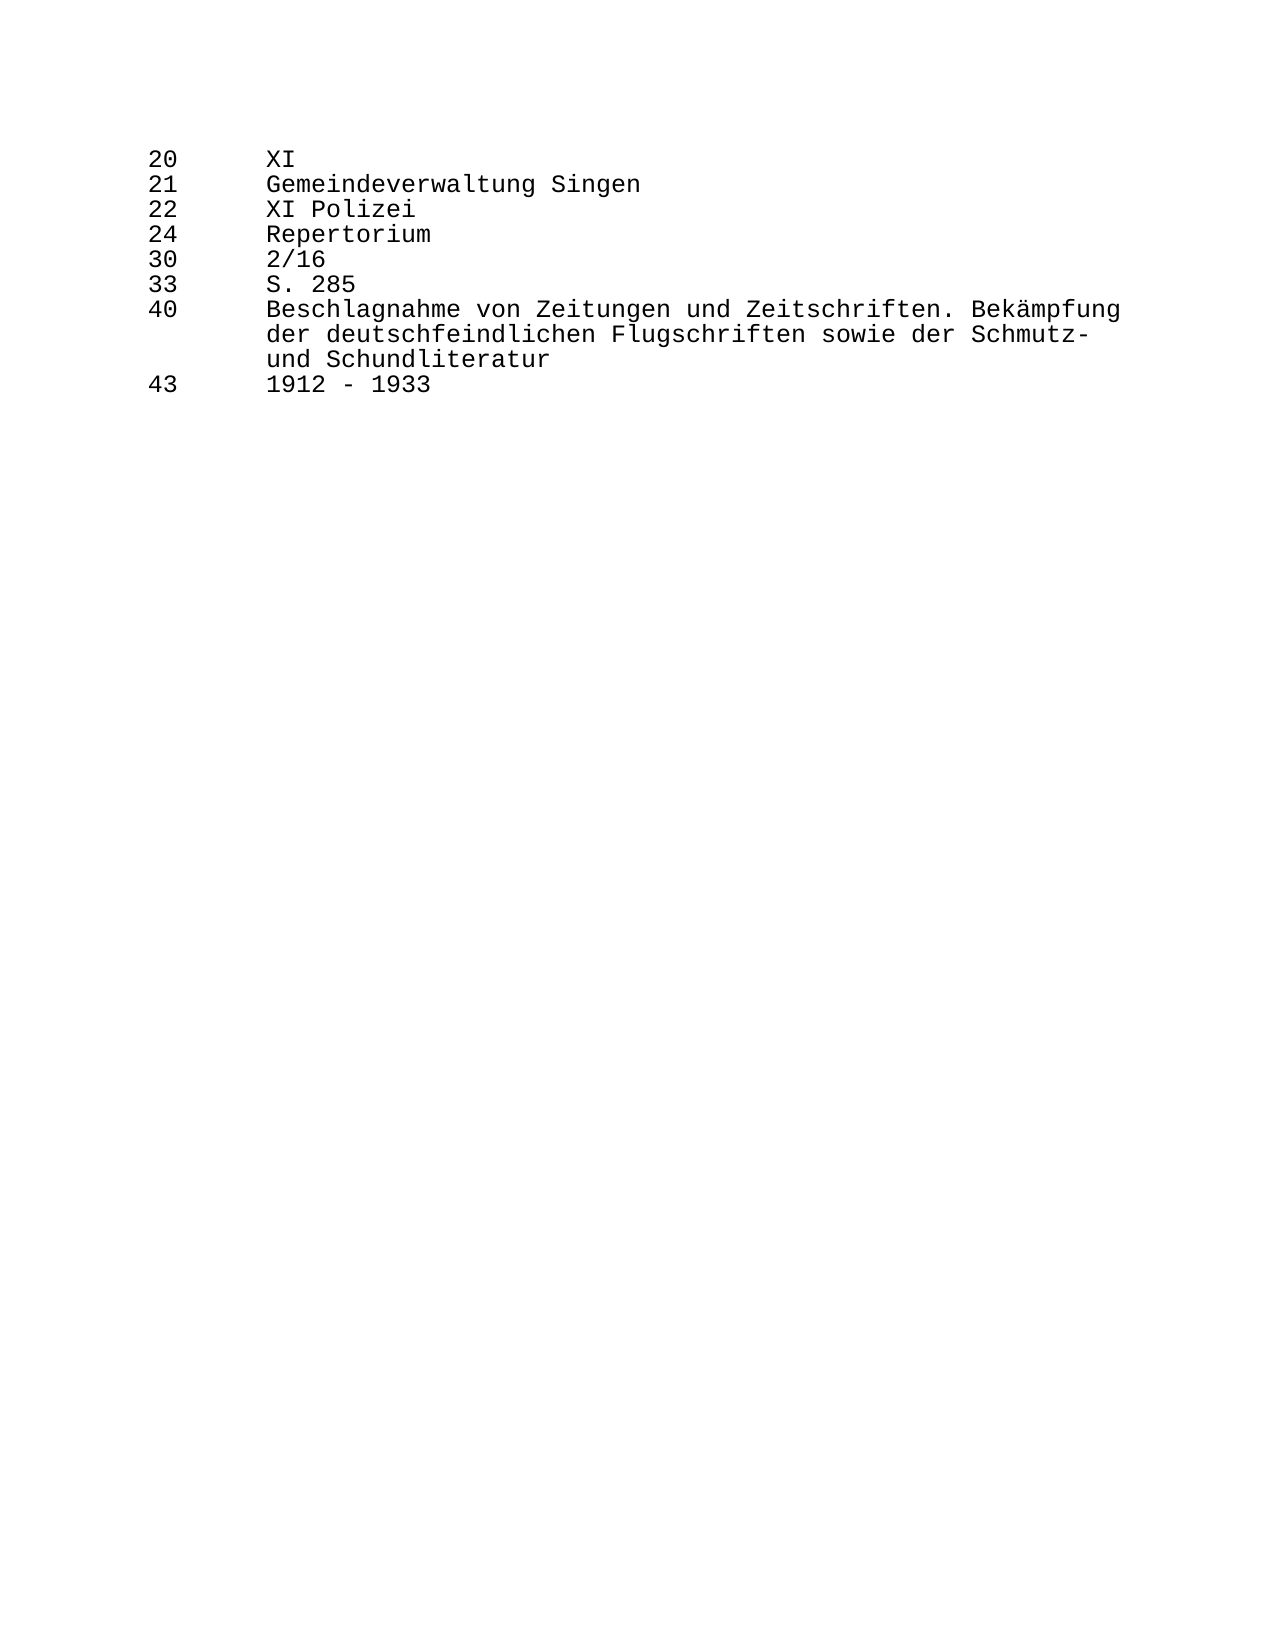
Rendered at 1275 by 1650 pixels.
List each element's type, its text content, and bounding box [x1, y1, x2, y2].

text 21 Gemeindeverwaltung Singen [148, 173, 1127, 198]
text 24 Repertorium [148, 223, 1127, 248]
text 30 2/16 [148, 248, 1127, 273]
text 43 1912 - 1933 [148, 373, 1127, 398]
text 33 S. 285 [148, 273, 1127, 298]
text 22 XI Polizei [148, 198, 1127, 223]
text 40 s[Beschlagnahme von s[Zeitung]sen und s[Zeitschrift]s]sen. Bekämpfung der s[2{deutschfeindlich}en 1{Flugschrift}]sen sowie der s[Schmutz- und Schundliteratur]s [148, 298, 1127, 373]
text 20 XI [148, 148, 1127, 173]
